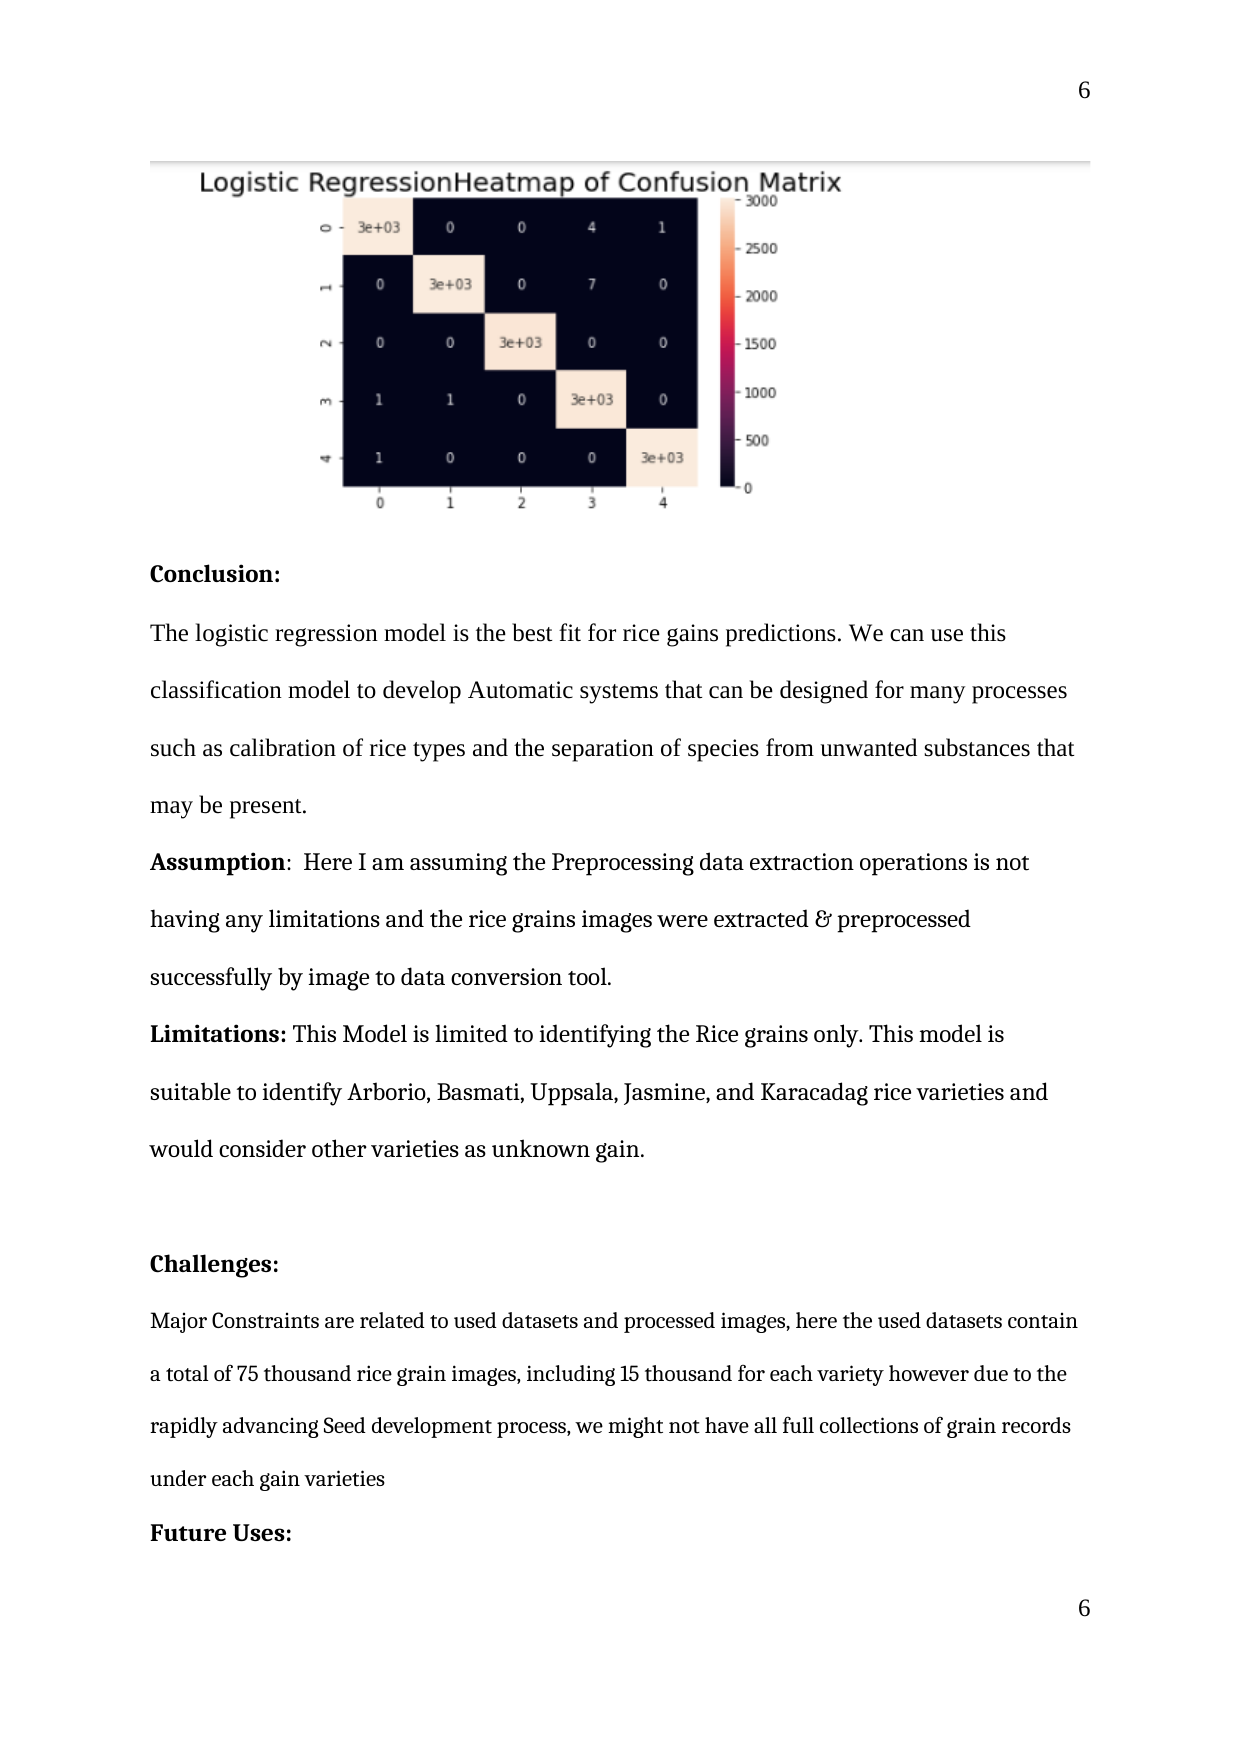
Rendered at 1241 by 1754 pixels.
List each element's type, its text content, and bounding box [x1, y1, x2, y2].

text The logistic regression model is the best fit for rice gains predictions. We can use this classification model to develop Automatic systems that can be designed for many processes such as calibration of rice types and the separation of species from unwanted substances that may be present. [150, 618, 1090, 819]
picture [150, 161, 1091, 532]
text Limitations: This Model is limited to identifying the Rice grains only. This model is suitable to identify Arborio, Basmati, Uppsala, Jasmine, and Karacadag rice varieties and would consider other varieties as unknown gain. [150, 1020, 1090, 1164]
text Future Uses: [150, 1518, 1090, 1547]
text Conclusion: [150, 560, 1090, 589]
text Assumption: Here I am assuming the Preprocessing data extraction operations is not having any limitations and the rice grains images were extracted & preprocessed successfully by image to data conversion tool. [150, 848, 1090, 991]
text Challenges: [150, 1250, 1090, 1279]
text Major Constraints are related to used datasets and processed images, here the used datasets contain a total of 75 thousand rice grain images, including 15 thousand for each variety however due to the rapidly advancing Seed development process, we might not have all full collections of grain records under each gain varieties [150, 1308, 1090, 1492]
